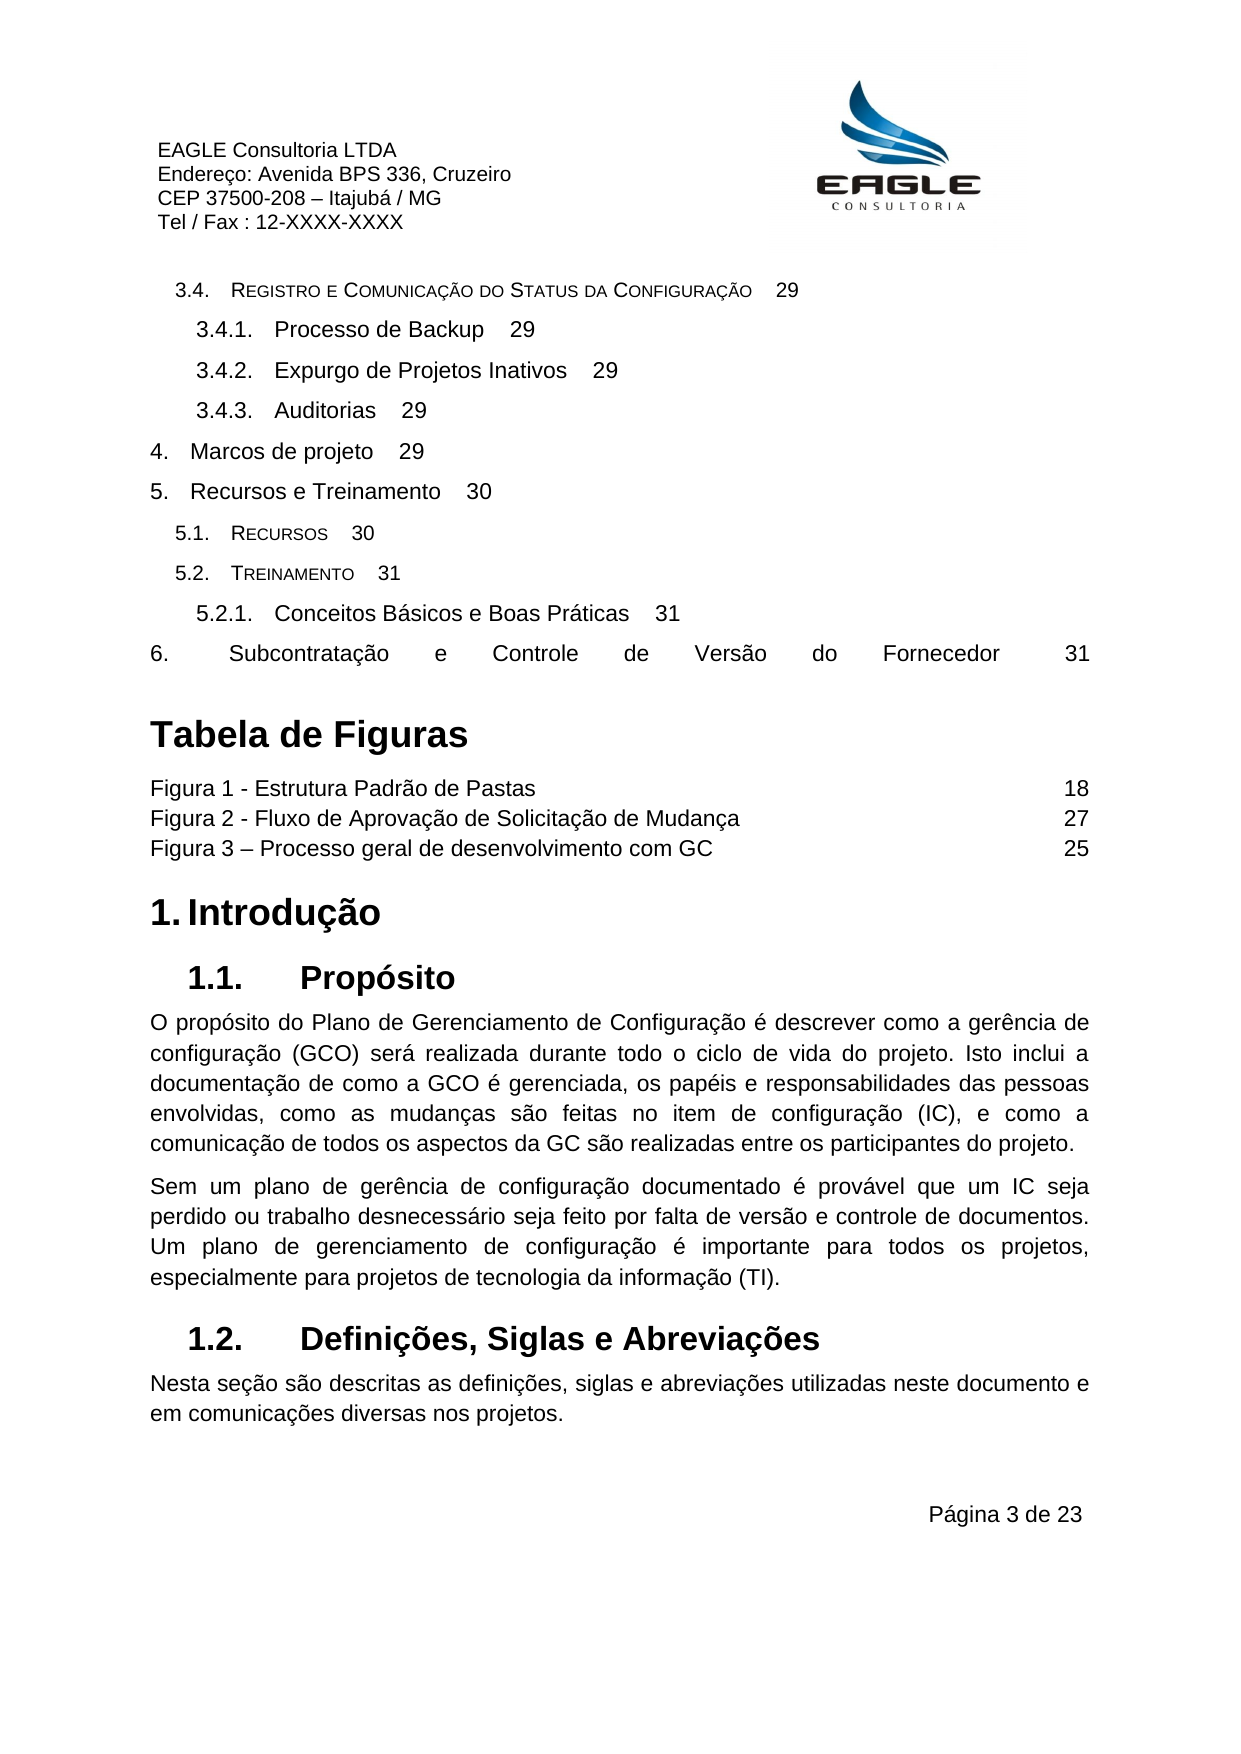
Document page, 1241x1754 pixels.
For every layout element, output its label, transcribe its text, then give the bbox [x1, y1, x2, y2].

list Propósito [187, 958, 1090, 997]
text 6. Subcontratação e Controle de Versão do Fornecedor 31 Tabela de Figuras [150, 639, 1090, 756]
list Introdução [150, 890, 1090, 933]
text 4. Marcos de projeto 29 [150, 437, 1090, 465]
text 3.4.2. Expurgo de Projetos Inativos 29 [196, 356, 1090, 384]
text 3.4. Registro e Comunicação do Status da Configuração 29 [175, 275, 1090, 303]
text Sem um plano de gerência de configuração documentado é provável que um IC seja perdido ou trabalho desnecessário seja feito por falta de versão e controle de documentos. Um plano de gerenciamento de configuração é importante para todos os projetos, especialmente para projetos de tecnologia da informação (TI). [150, 1173, 1090, 1290]
text 5.1. Recursos 30 [175, 518, 1090, 546]
text Figura 1 - Estrutura Padrão de Pastas 18 Figura 2 - Fluxo de Aprovação de Solicitação de Mudança 27 Figura 3 – Processo geral de desenvolvimento com GC 25 [150, 775, 1090, 861]
text 5.2.1. Conceitos Básicos e Boas Práticas 31 [196, 599, 1090, 627]
picture [768, 39, 1028, 253]
text Nesta seção são descritas as definições, siglas e abreviações utilizadas neste documento e em comunicações diversas nos projetos. [150, 1370, 1090, 1426]
list Definições, Siglas e Abreviações [187, 1319, 1090, 1357]
text 3.4.3. Auditorias 29 [196, 396, 1090, 424]
text 5.2. Treinamento 31 [175, 558, 1090, 587]
text 5. Recursos e Treinamento 30 [150, 477, 1090, 506]
text 3.4.1. Processo de Backup 29 [196, 315, 1090, 343]
text O propósito do Plano de Gerenciamento de Configuração é descrever como a gerência de configuração (GCO) será realizada durante todo o ciclo de vida do projeto. Isto inclui a documentação de como a GCO é gerenciada, os papéis e responsabilidades das pessoas envolvidas, como as mudanças são feitas no item de configuração (IC), e como a comunicação de todos os aspectos da GC são realizadas entre os participantes do projeto. [150, 1009, 1090, 1157]
